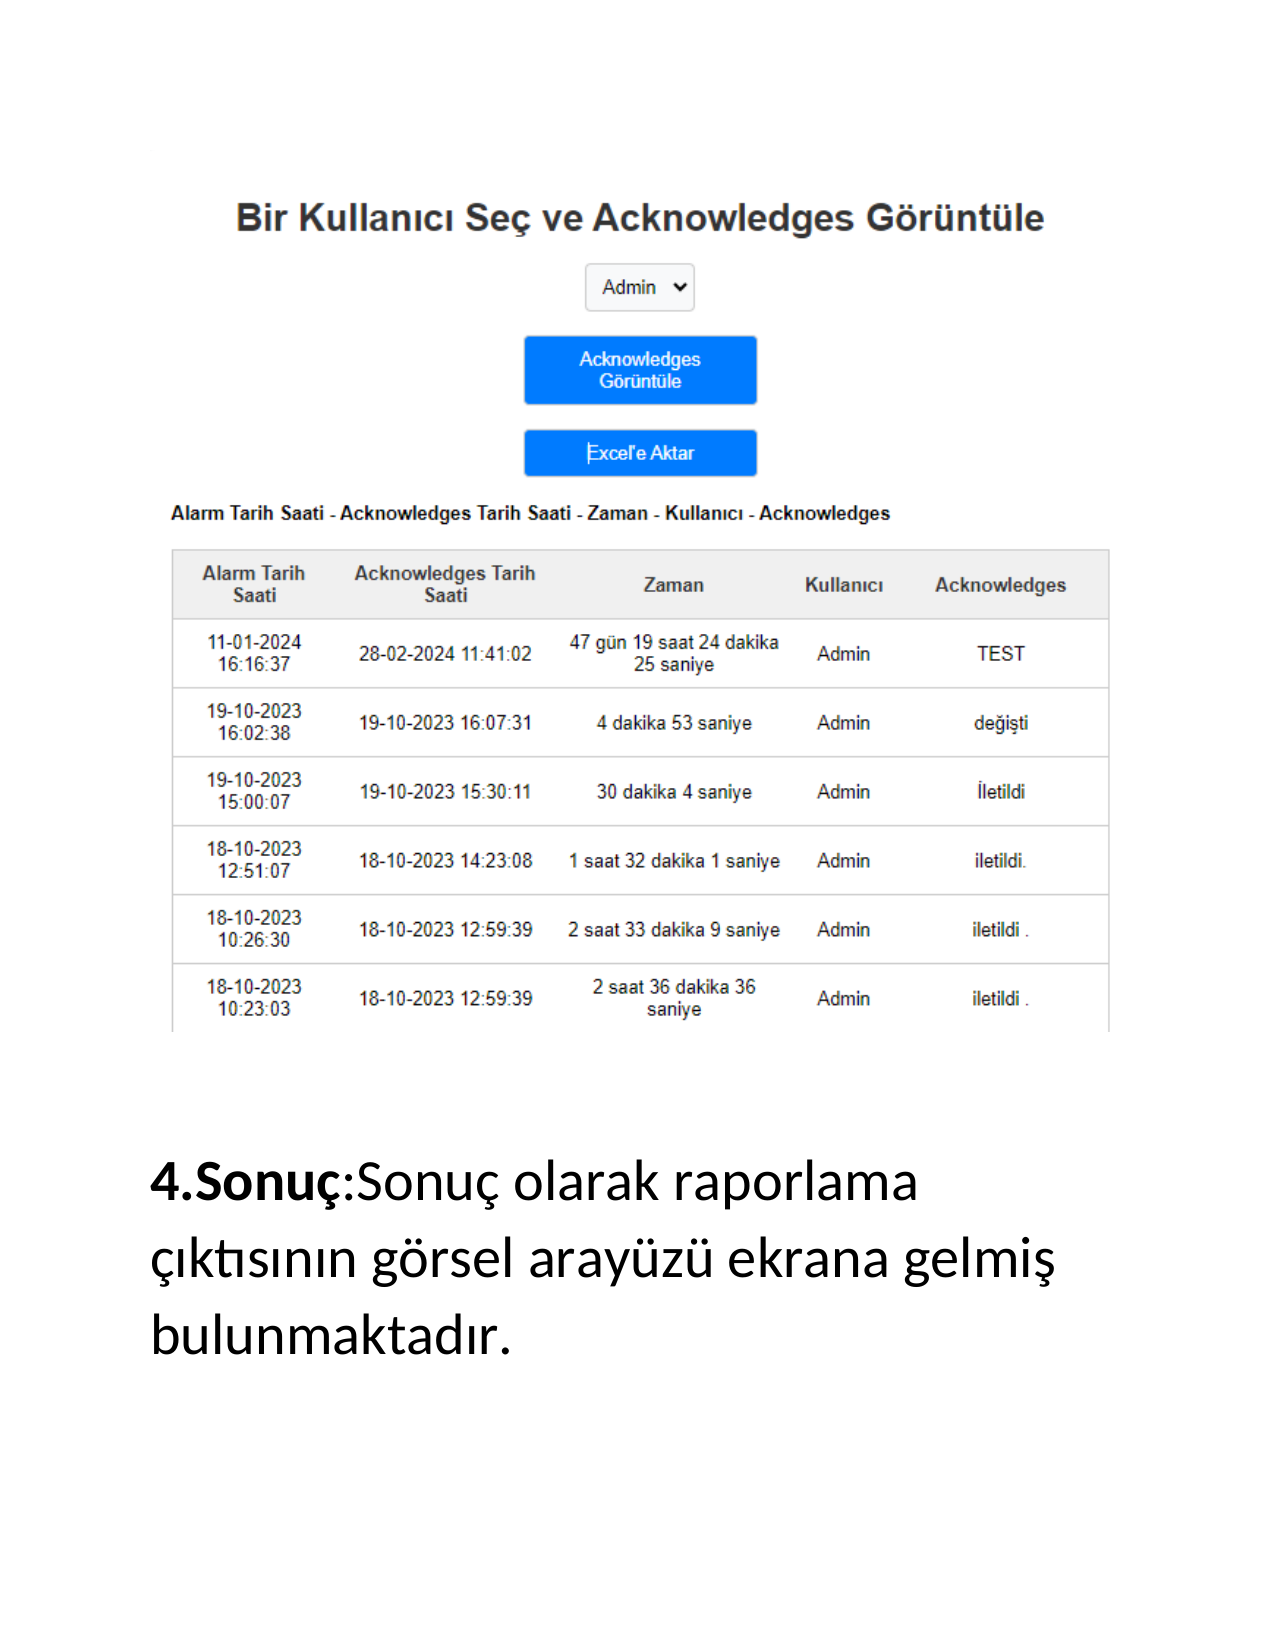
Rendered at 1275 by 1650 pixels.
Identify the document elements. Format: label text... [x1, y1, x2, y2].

picture [150, 150, 1125, 1032]
text 4.Sonuç:Sonuç olarak raporlama çıktısının görsel arayüzü ekrana gelmiş bulunmaktadır. [150, 1144, 1125, 1369]
